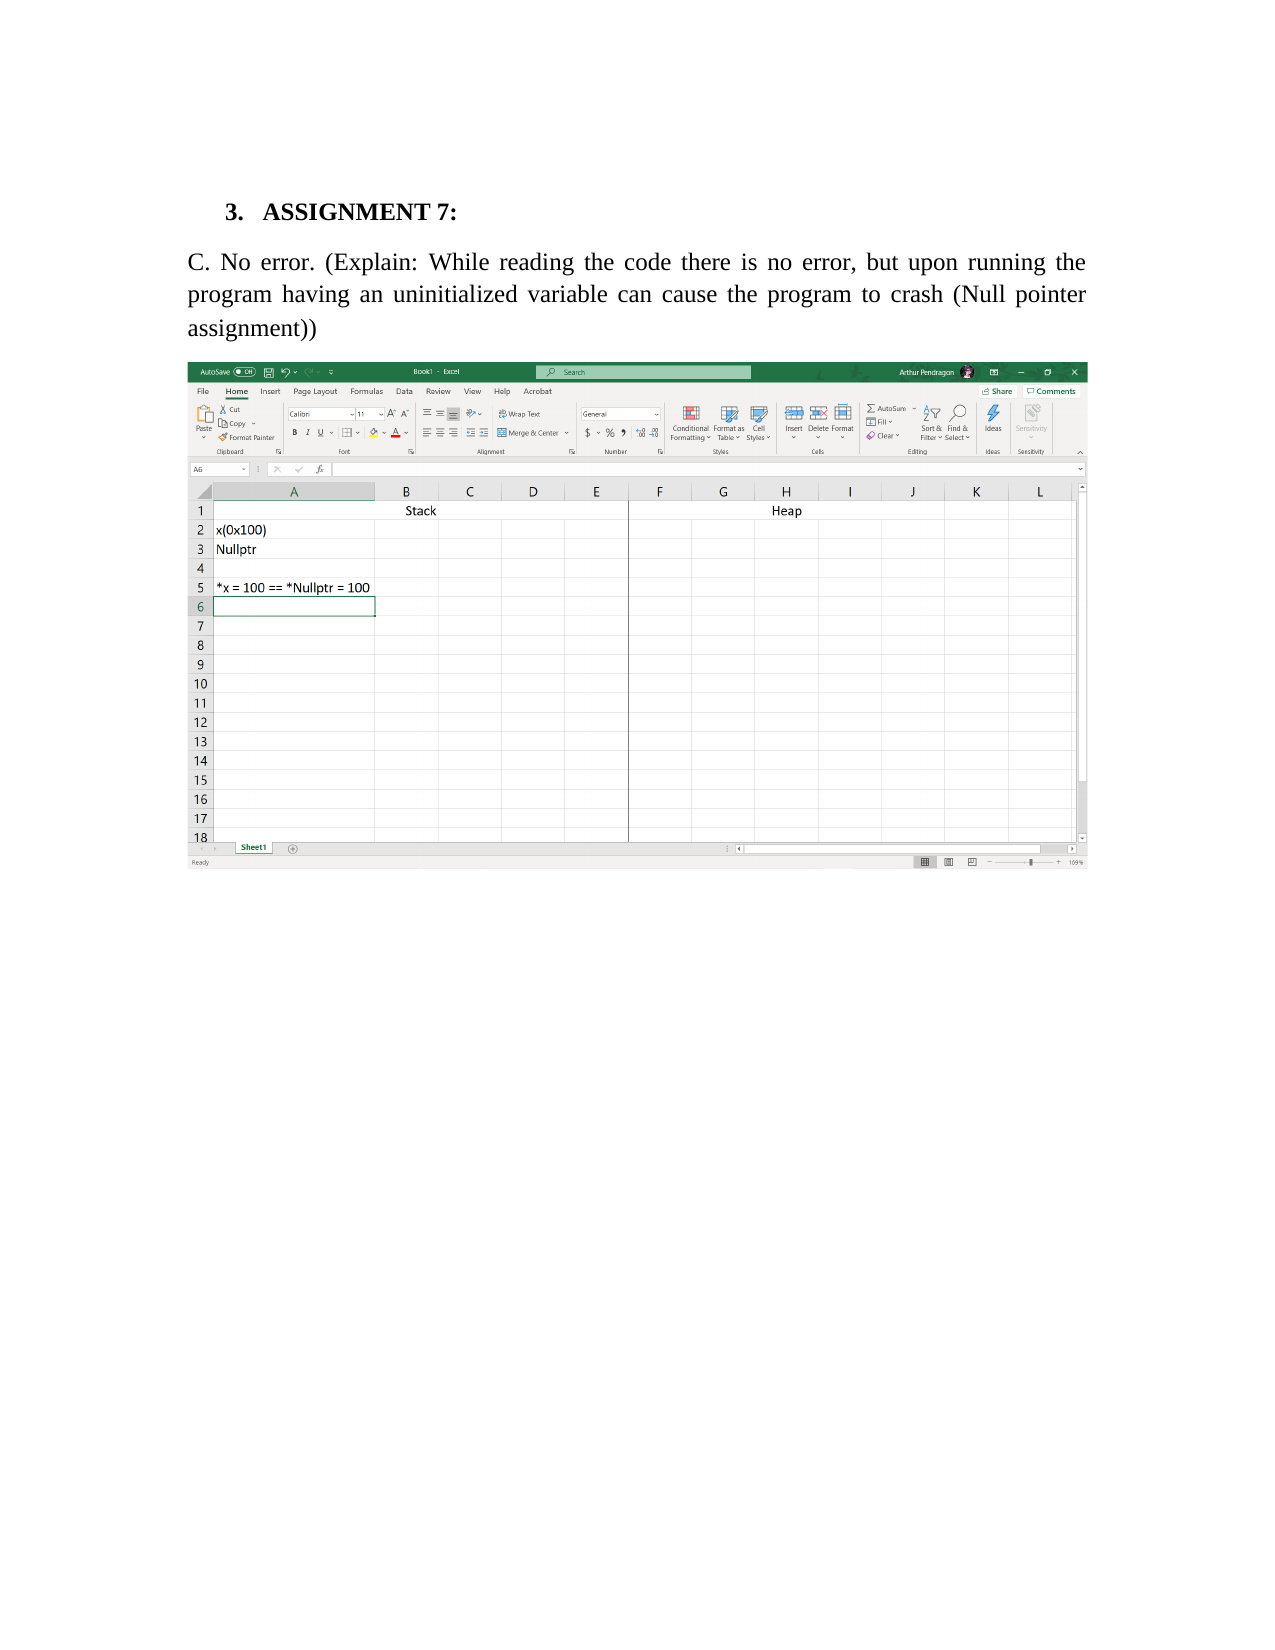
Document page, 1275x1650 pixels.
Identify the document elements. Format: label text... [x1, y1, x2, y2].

text C. No error. (Explain: While reading the code there is no error, but upon running the program having an uninitialized variable can cause the program to crash (Null pointer assignment)) [187, 247, 1087, 341]
picture [187, 362, 1088, 869]
list ASSIGNMENT 7: [225, 197, 1087, 226]
